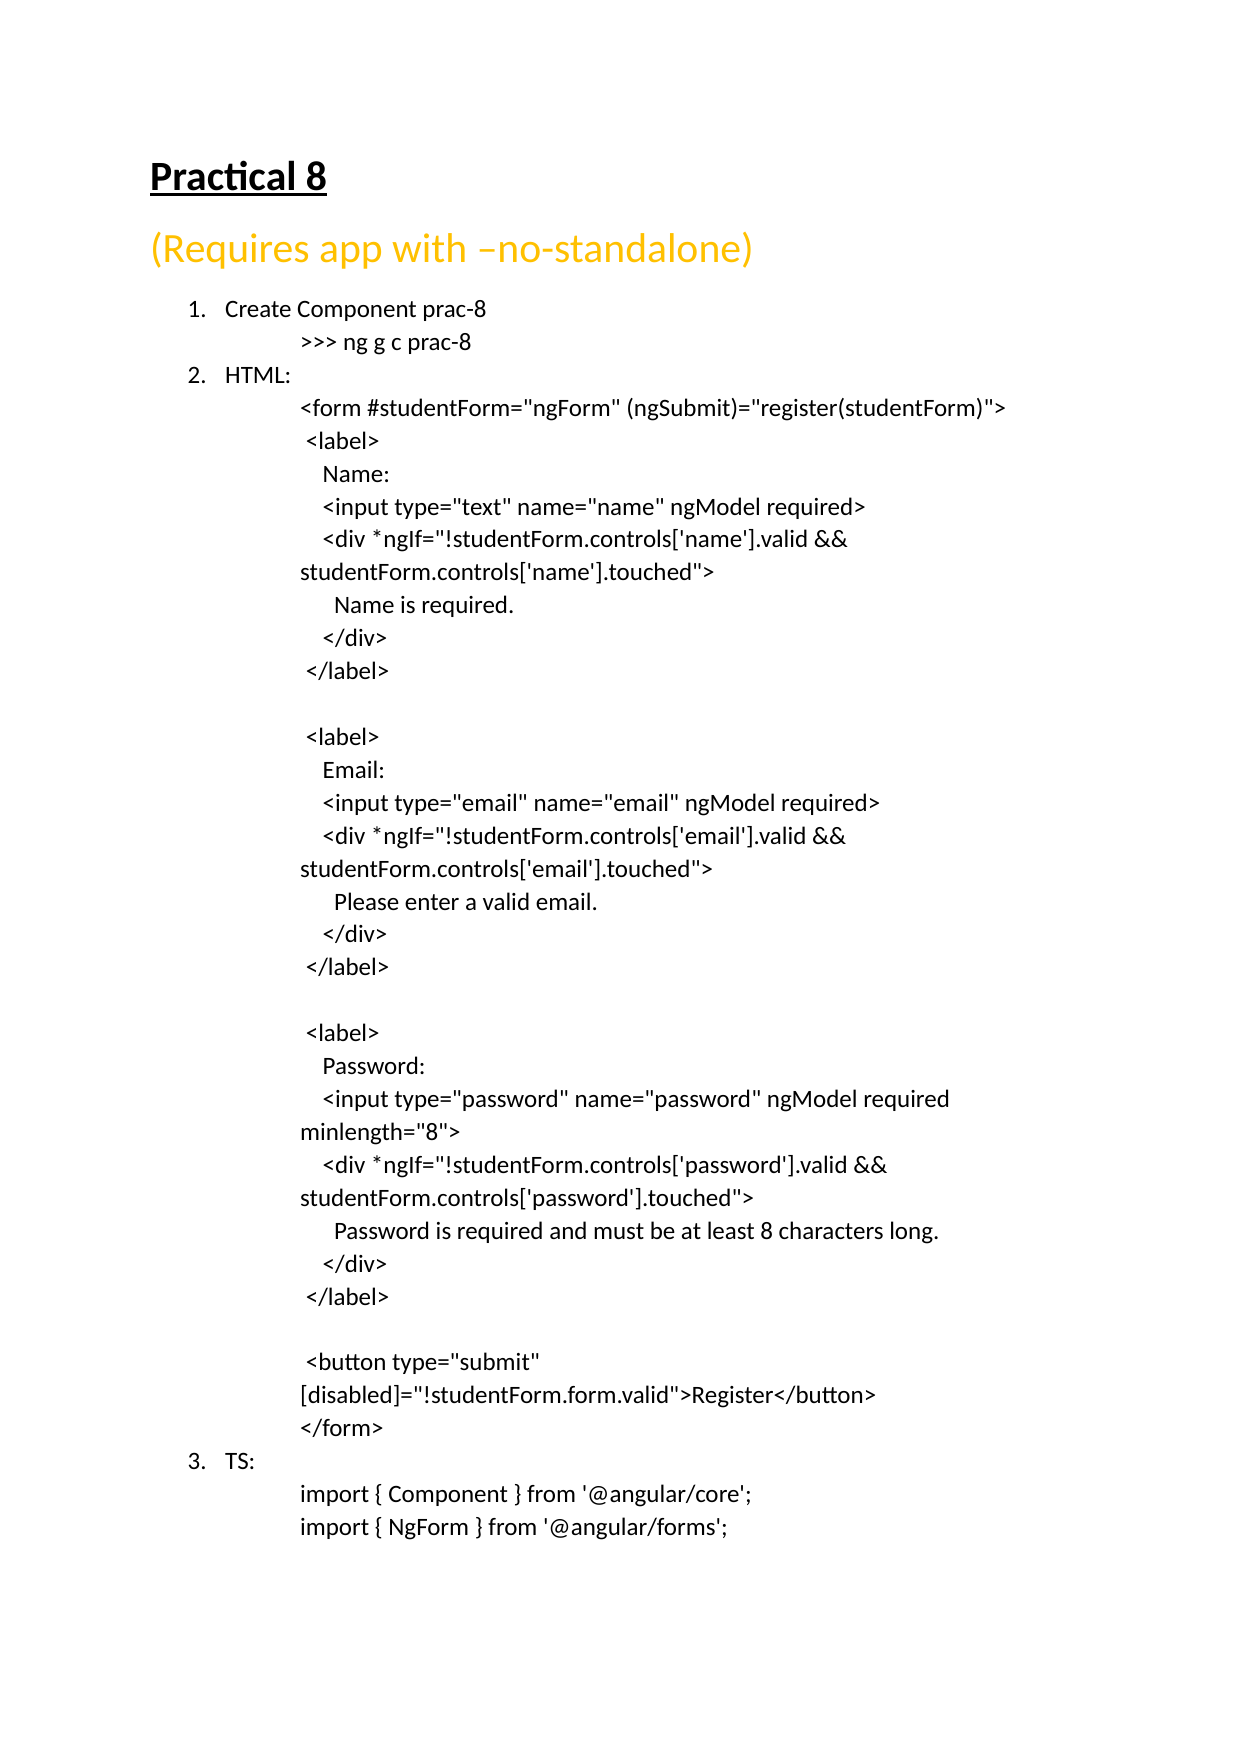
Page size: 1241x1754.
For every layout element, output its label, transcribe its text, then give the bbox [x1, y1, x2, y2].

list Password is required and must be at least 8 characters long. [300, 1215, 1090, 1245]
list </label> [300, 1281, 1090, 1311]
list </div> [300, 1248, 1090, 1278]
list Please enter a valid email. [300, 886, 1090, 916]
list <button type="submit" [disabled]="!studentForm.form.valid">Register</button> [300, 1346, 1090, 1410]
list HTML: [187, 359, 1090, 389]
list <input type="text" name="name" ngModel required> [300, 491, 1090, 521]
list <input type="password" name="password" ngModel required minlength="8"> [300, 1083, 1090, 1147]
list Email: [300, 754, 1090, 784]
list import { Component } from '@angular/core'; [300, 1478, 1090, 1509]
list </div> [300, 622, 1090, 653]
list <div *ngIf="!studentForm.controls['password'].valid && studentForm.controls['password'].touched"> [300, 1149, 1090, 1212]
list import { NgForm } from '@angular/forms'; [300, 1511, 1090, 1542]
list </label> [300, 951, 1090, 982]
list Password: [300, 1050, 1090, 1081]
list </form> [300, 1412, 1090, 1443]
list Name is required. [300, 589, 1090, 620]
list <label> [300, 1017, 1090, 1048]
list </div> [300, 918, 1090, 949]
list </label> [300, 655, 1090, 686]
list <div *ngIf="!studentForm.controls['email'].valid && studentForm.controls['email'].touched"> [300, 820, 1090, 883]
list Create Component prac-8 [187, 293, 1090, 324]
list Name: [300, 458, 1090, 488]
text Practical 8 [150, 150, 1090, 201]
list <form #studentForm="ngForm" (ngSubmit)="register(studentForm)"> [300, 392, 1090, 422]
list TS: [187, 1445, 1090, 1476]
list <label> [300, 721, 1090, 752]
list <input type="email" name="email" ngModel required> [300, 787, 1090, 817]
text (Requires app with –no-standalone) [150, 222, 1090, 272]
list <div *ngIf="!studentForm.controls['name'].valid && studentForm.controls['name'].touched"> [300, 523, 1090, 587]
list <label> [300, 425, 1090, 455]
list >>> ng g c prac-8 [300, 326, 1090, 357]
